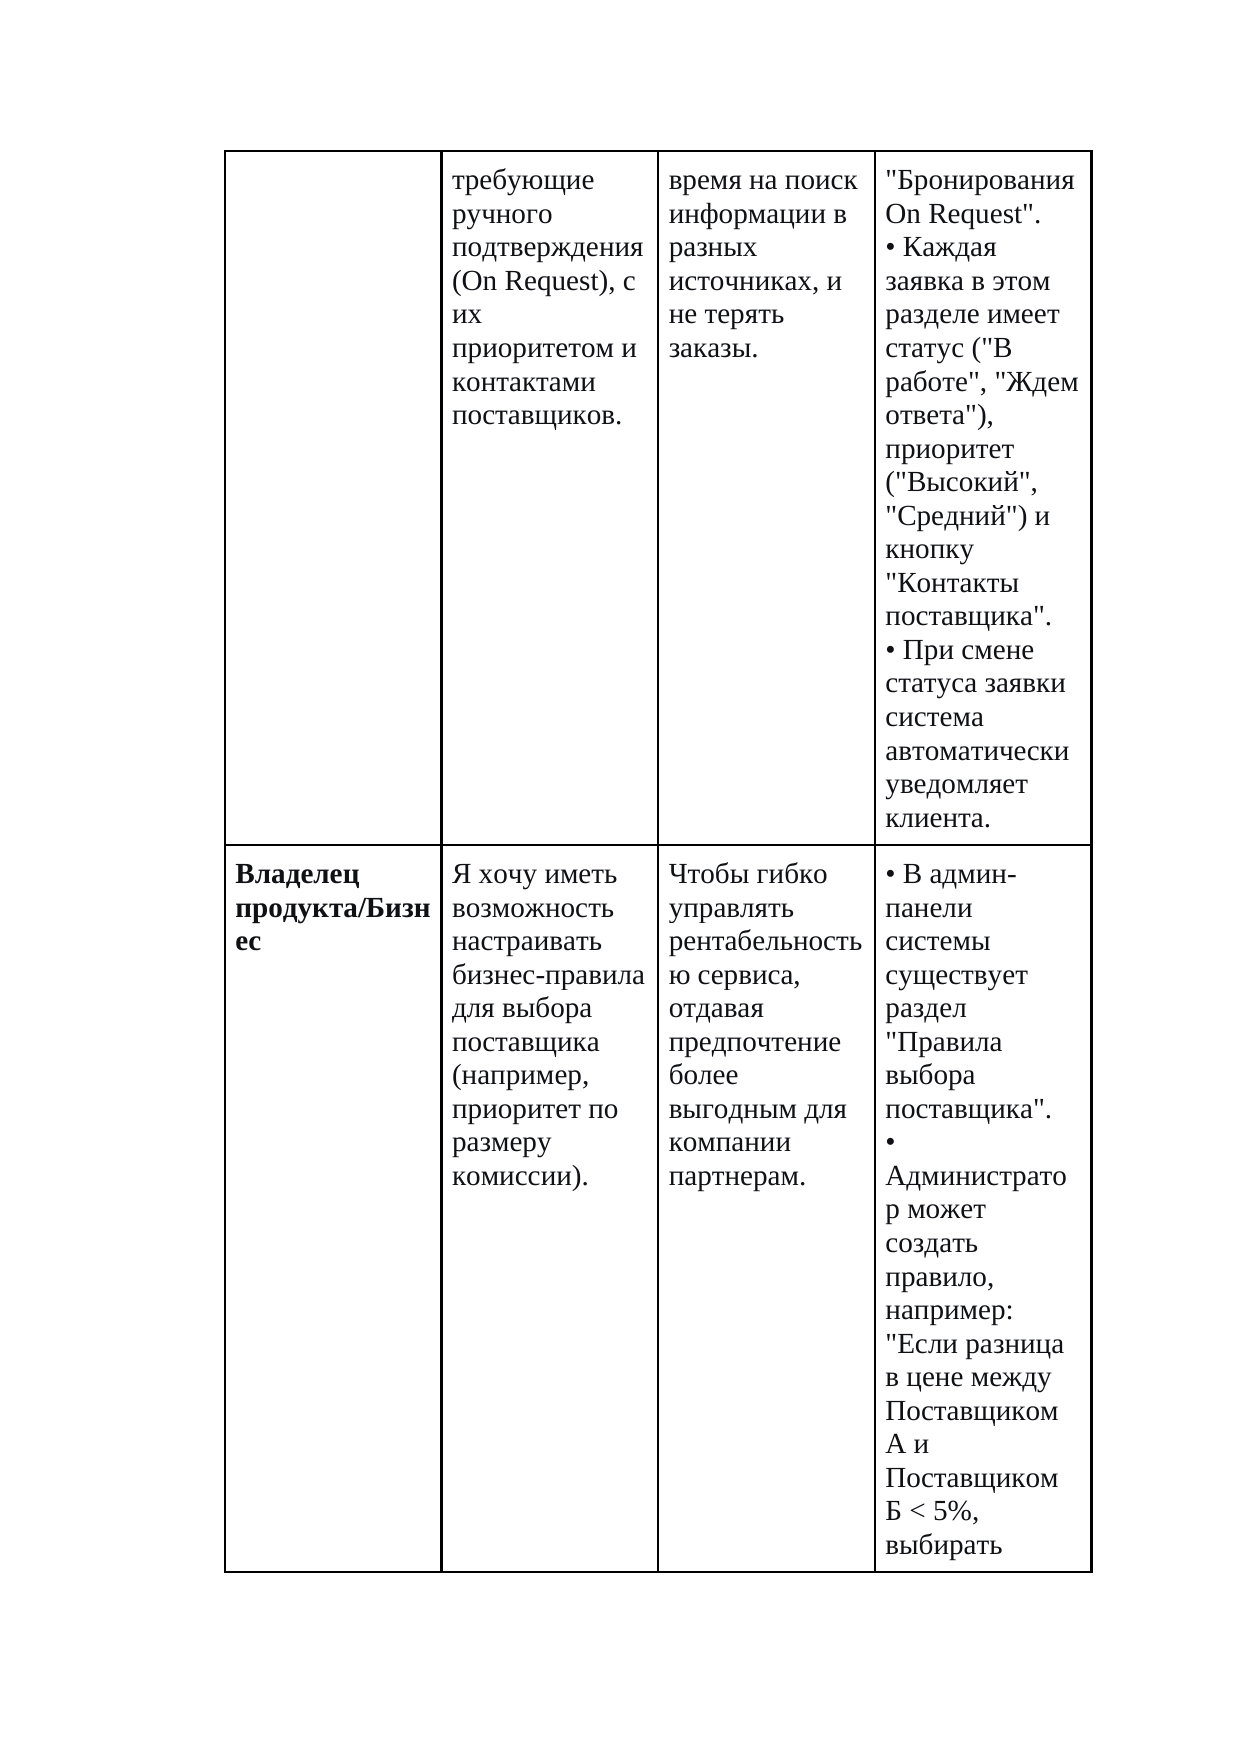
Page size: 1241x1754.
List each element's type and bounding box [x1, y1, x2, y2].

table_cell [876, 846, 1090, 1571]
table_cell [226, 846, 440, 1571]
table_cell [876, 152, 1090, 844]
table_cell [443, 846, 657, 1571]
table_cell [443, 152, 657, 844]
table_cell [659, 152, 874, 844]
table_cell [226, 152, 440, 844]
table_cell [659, 846, 874, 1571]
